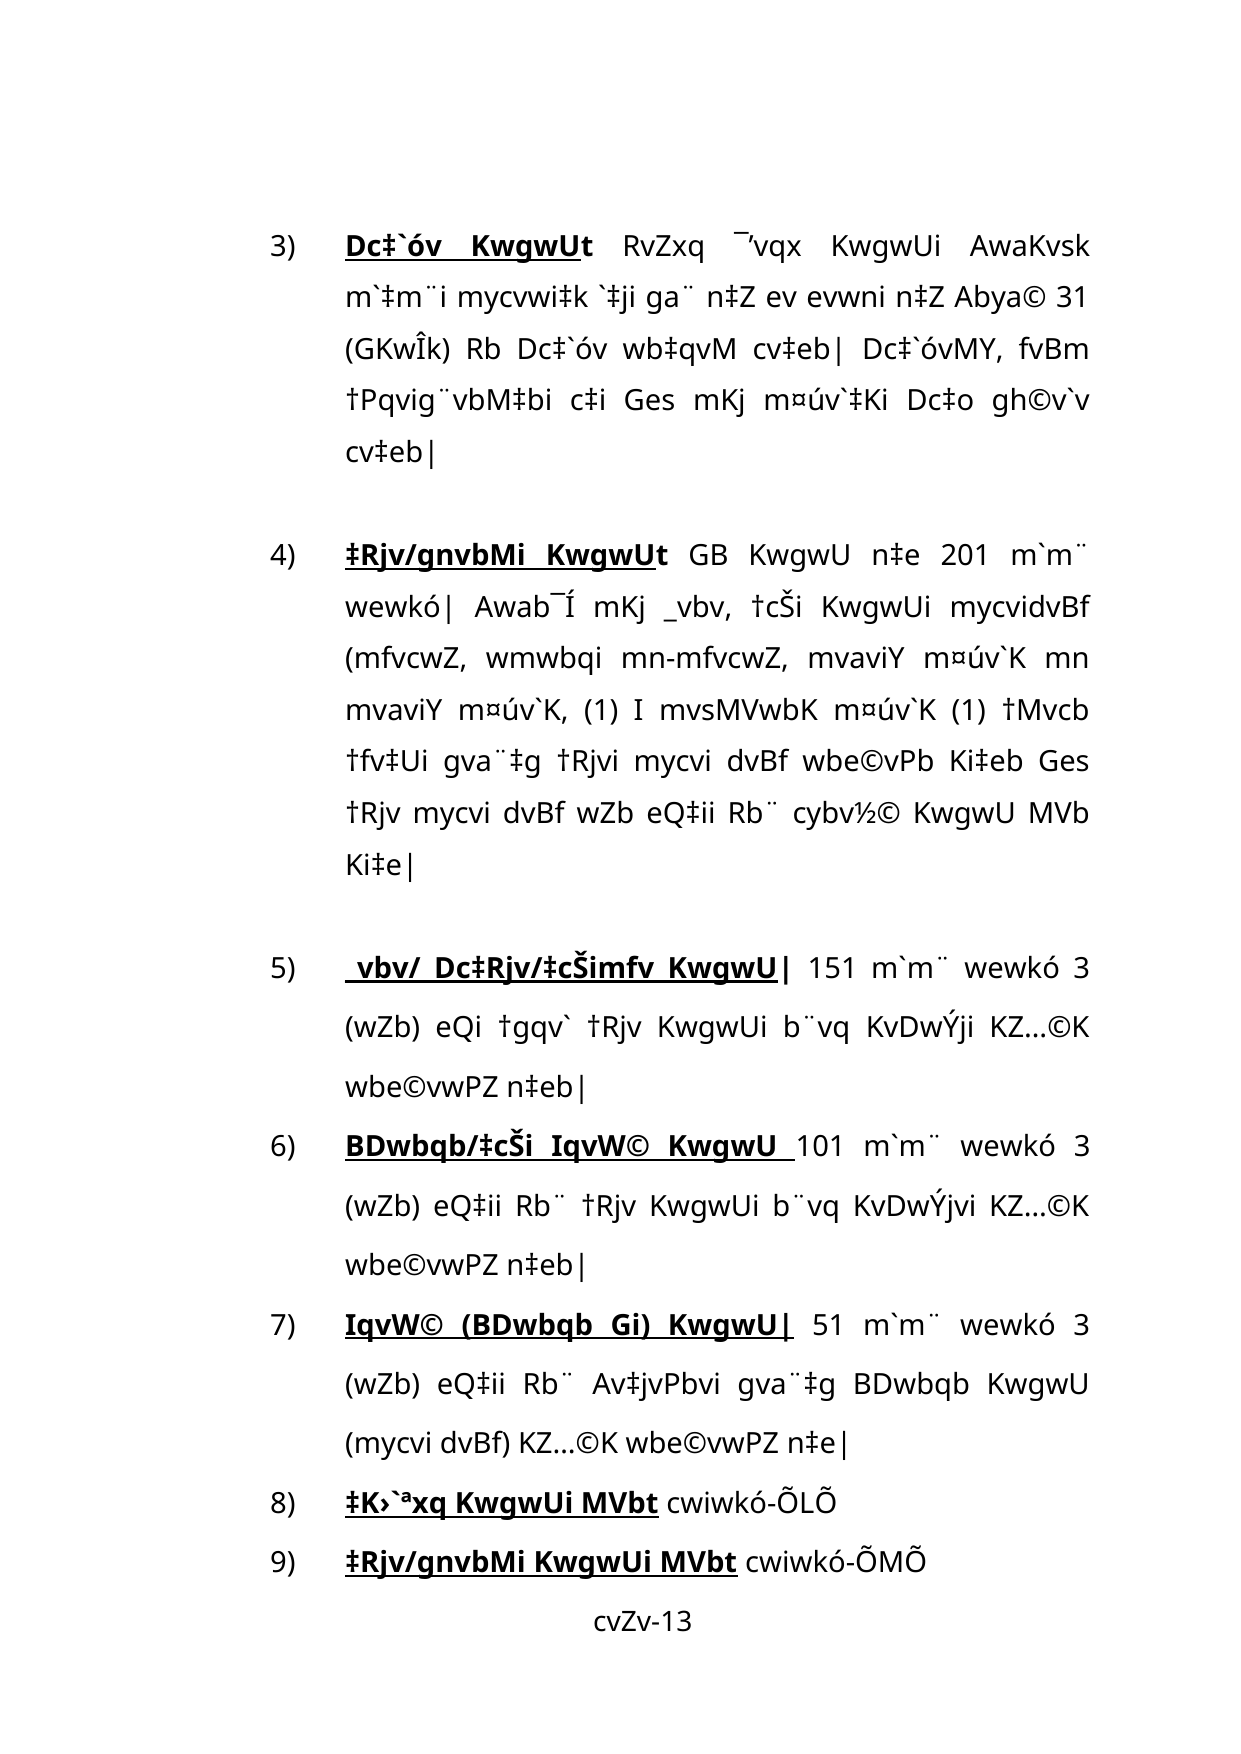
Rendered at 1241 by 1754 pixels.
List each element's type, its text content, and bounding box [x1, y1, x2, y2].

text 3) Dc‡`óv KwgwUt RvZxq ¯’vqx KwgwUi AwaKvsk m`‡m¨i mycvwi‡k `‡ji ga¨ n‡Z ev evwni n‡Z Abya© 31 (GKwÎk) Rb Dc‡`óv wb‡qvM cv‡eb| Dc‡`óvMY, fvBm †Pqvig¨vbM‡bi c‡i Ges mKj m¤úv`‡Ki Dc‡o gh©v`v cv‡eb| [270, 225, 1090, 471]
text 8) ‡K›`ªxq KwgwUi MVbt cwiwkó-ÕLÕ [270, 1482, 1090, 1522]
text 4) ‡Rjv/gnvbMi KwgwUt GB KwgwU n‡e 201 m`m¨ wewkó| Awab¯Í mKj _vbv, †cŠi KwgwUi mycvidvBf (mfvcwZ, wmwbqi mn-mfvcwZ, mvaviY m¤úv`K mn mvaviY m¤úv`K, (1) I mvsMVwbK m¤úv`K (1) †Mvcb †fv‡Ui gva¨‡g †Rjvi mycvi dvBf wbe©vPb Ki‡eb Ges †Rjv mycvi dvBf wZb eQ‡ii Rb¨ cybv½© KwgwU MVb Ki‡e| [270, 534, 1090, 883]
text 6) BDwbqb/‡cŠi IqvW© KwgwU 101 m`m¨ wewkó 3 (wZb) eQ‡ii Rb¨ †Rjv KwgwUi b¨vq KvDwÝjvi KZ…©K wbe©vwPZ n‡eb| [270, 1125, 1090, 1284]
text 9) ‡Rjv/gnvbMi KwgwUi MVbt cwiwkó-ÕMÕ [270, 1542, 1090, 1581]
text 7) IqvW© (BDwbqb Gi) KwgwU| 51 m`m¨ wewkó 3 (wZb) eQ‡ii Rb¨ Av‡jvPbvi gva¨‡g BDwbqb KwgwU (mycvi dvBf) KZ…©K wbe©vwPZ n‡e| [270, 1304, 1090, 1462]
text 5) _vbv/ Dc‡Rjv/‡cŠimfv KwgwU| 151 m`m¨ wewkó 3 (wZb) eQi †gqv` †Rjv KwgwUi b¨vq KvDwÝji KZ…©K wbe©vwPZ n‡eb| [270, 947, 1090, 1106]
